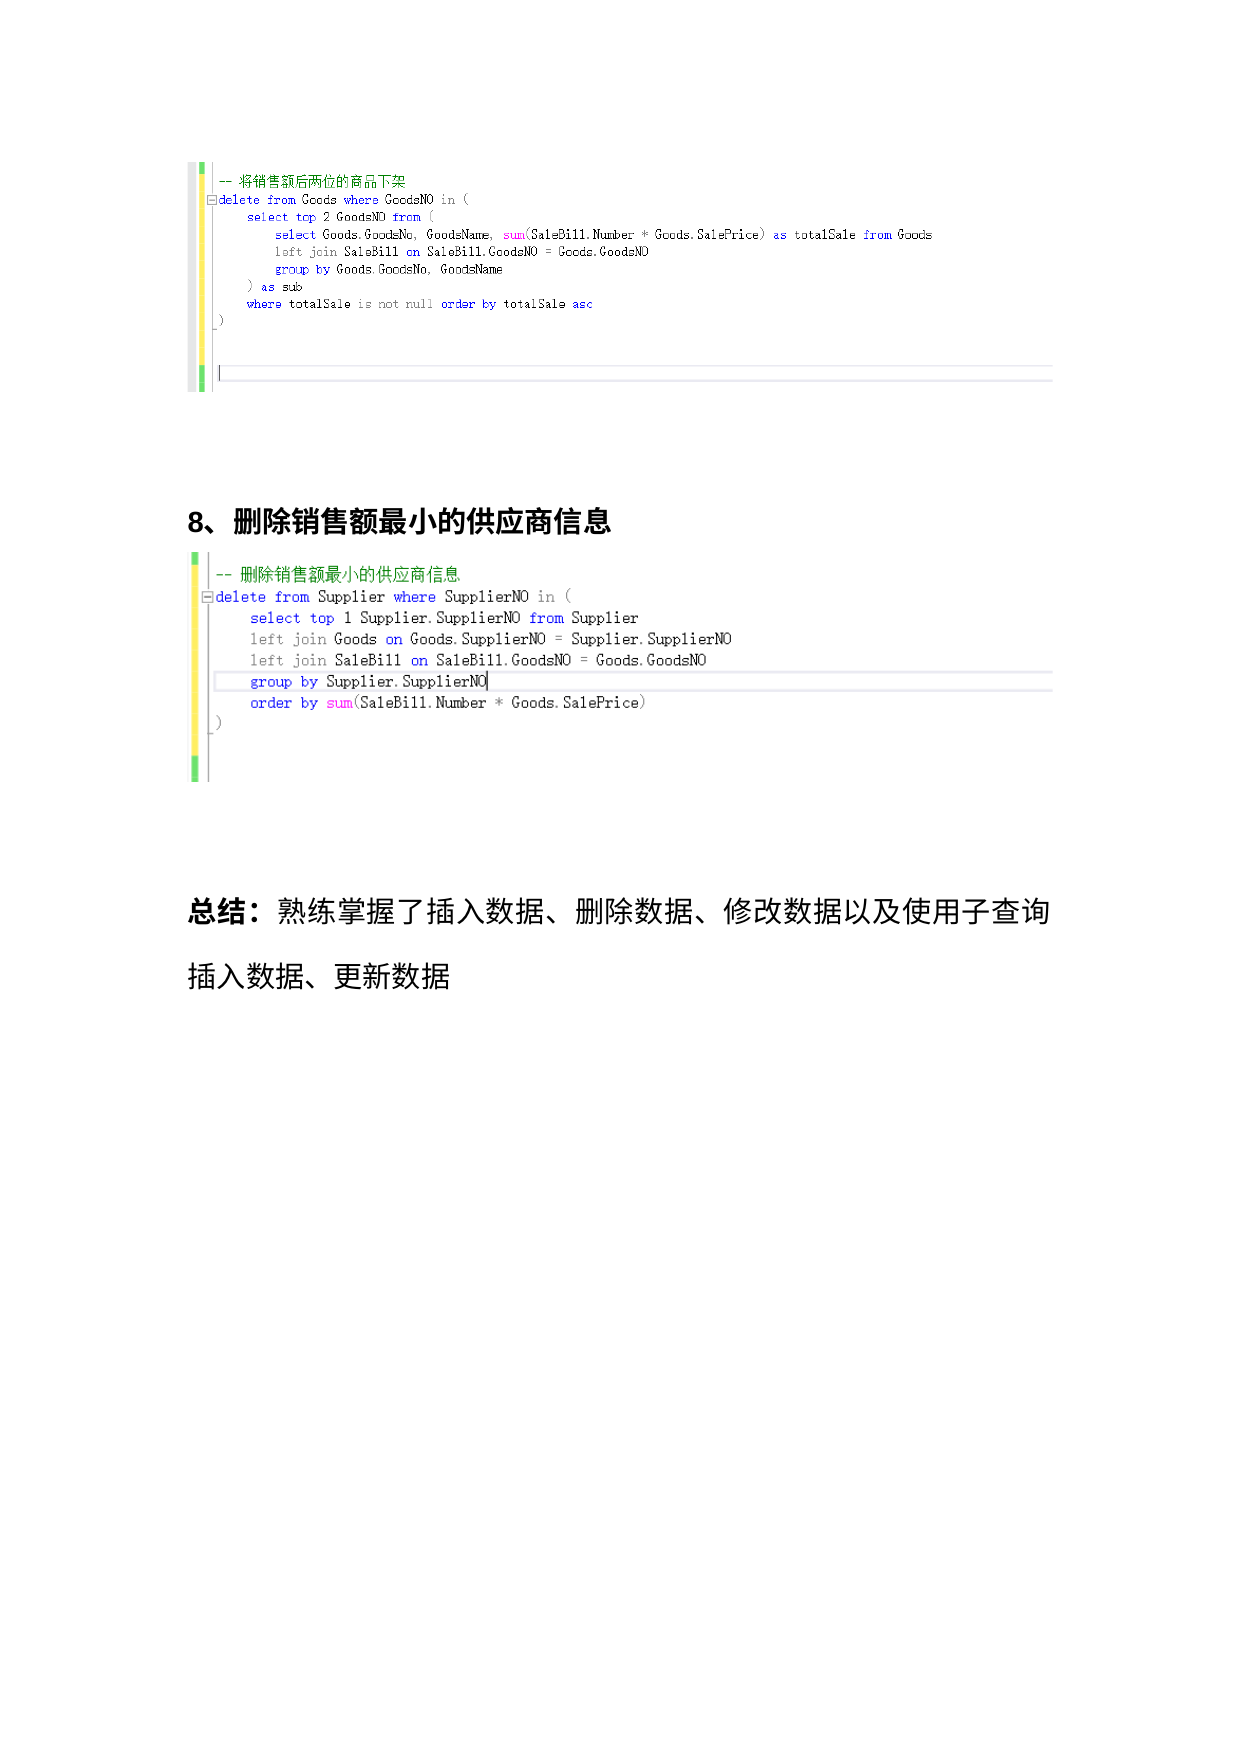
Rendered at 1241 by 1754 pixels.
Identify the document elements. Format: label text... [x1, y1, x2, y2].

picture [187, 552, 1053, 782]
picture [187, 162, 1053, 392]
text 8、删除销售额最小的供应商信息 [187, 487, 1053, 552]
text 总结：熟练掌握了插入数据、删除数据、修改数据以及使用子查询插入数据、更新数据 [187, 877, 1053, 1007]
